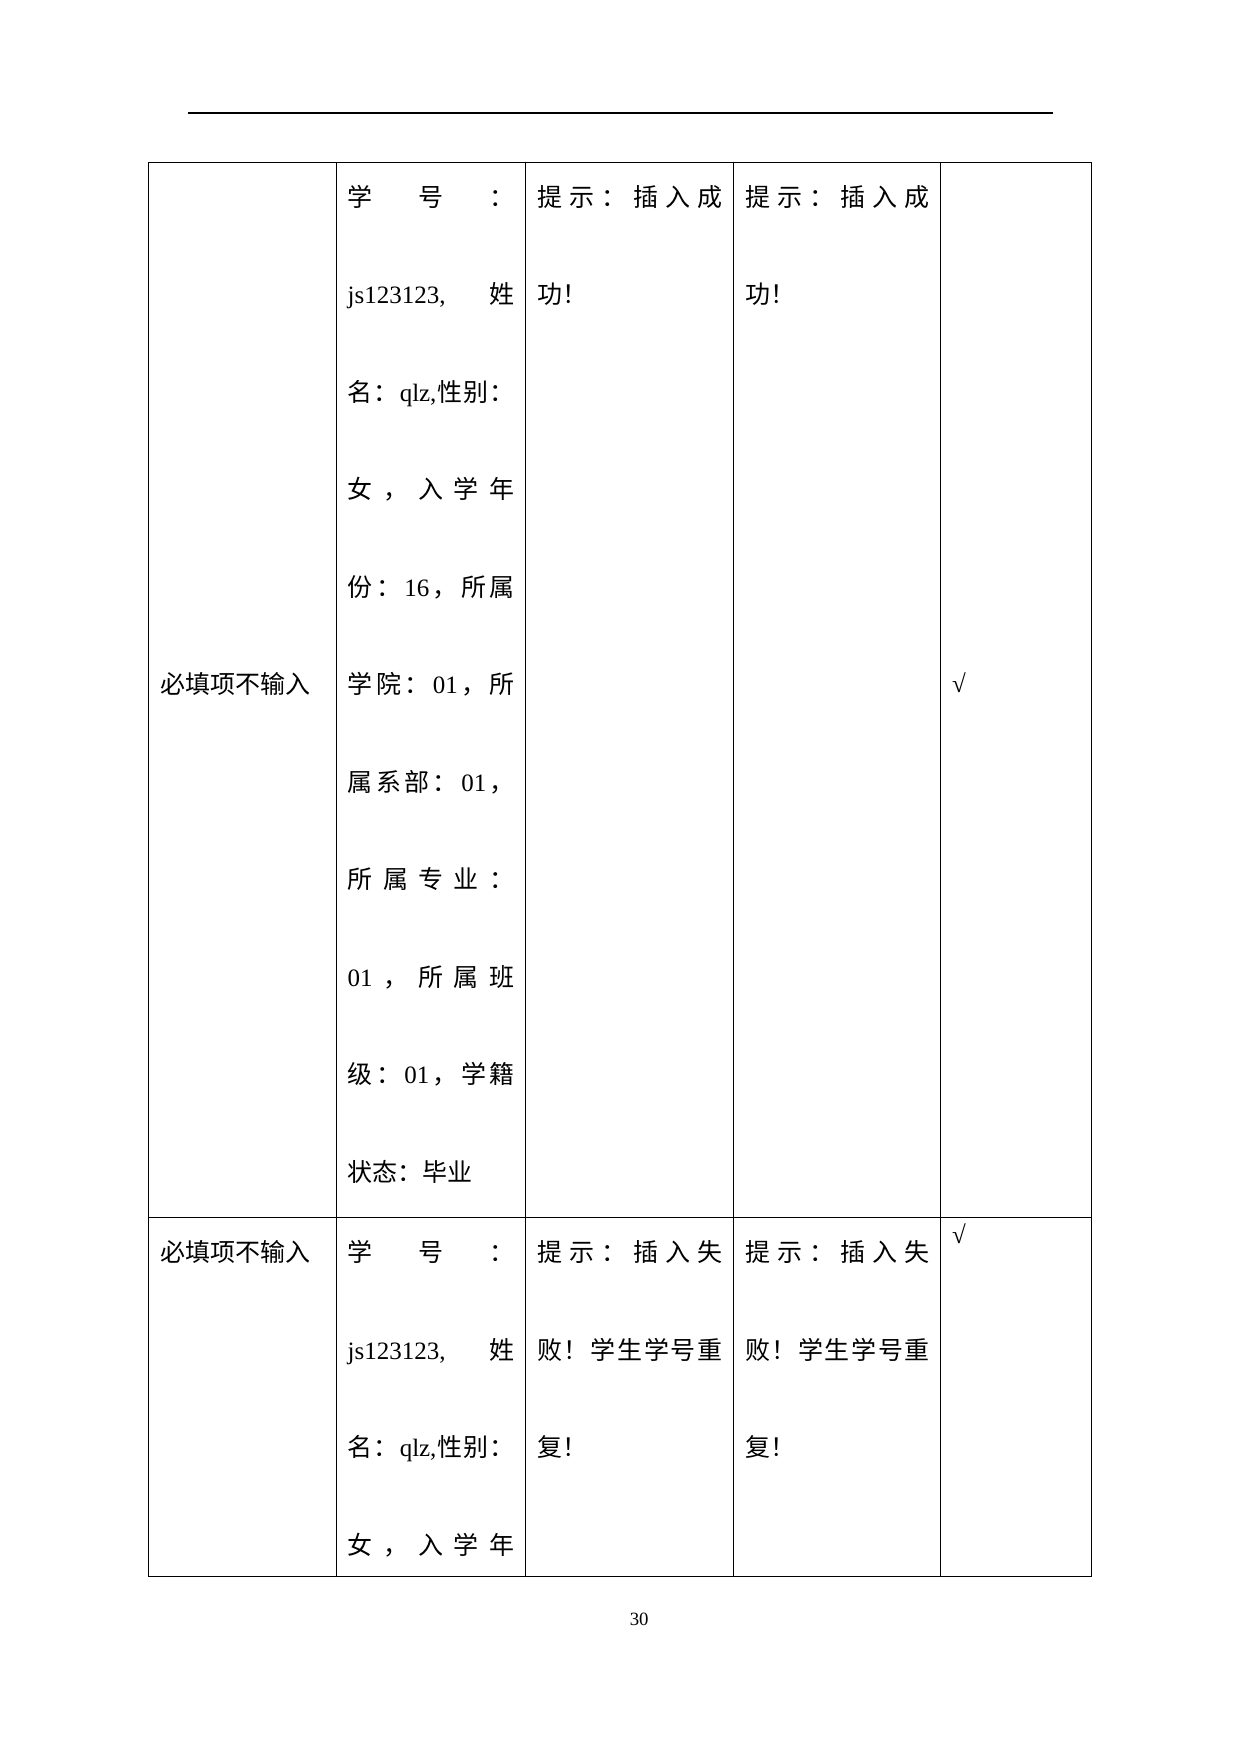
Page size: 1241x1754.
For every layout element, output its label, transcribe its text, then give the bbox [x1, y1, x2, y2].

table_cell √ [941, 1218, 1091, 1576]
table_cell √ [941, 163, 1091, 1217]
table_cell 提示：插入成功！ [734, 163, 940, 1217]
table_cell 必填项不输入 [149, 163, 336, 1217]
table_cell 提示：插入失败！学生学号重复！ [526, 1218, 733, 1576]
table_cell 学号：js123123,姓名：qlz,性别：女，入学年份：16，所属学院：01，所属系部：01，所属专业：01，所属班级：01，学籍状态：毕业 [337, 163, 525, 1217]
table_cell 提示：插入失败！学生学号重复！ [734, 1218, 940, 1576]
table_cell 提示：插入成功！ [526, 163, 733, 1217]
table_cell 必填项不输入 [149, 1218, 336, 1576]
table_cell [337, 1218, 525, 1576]
